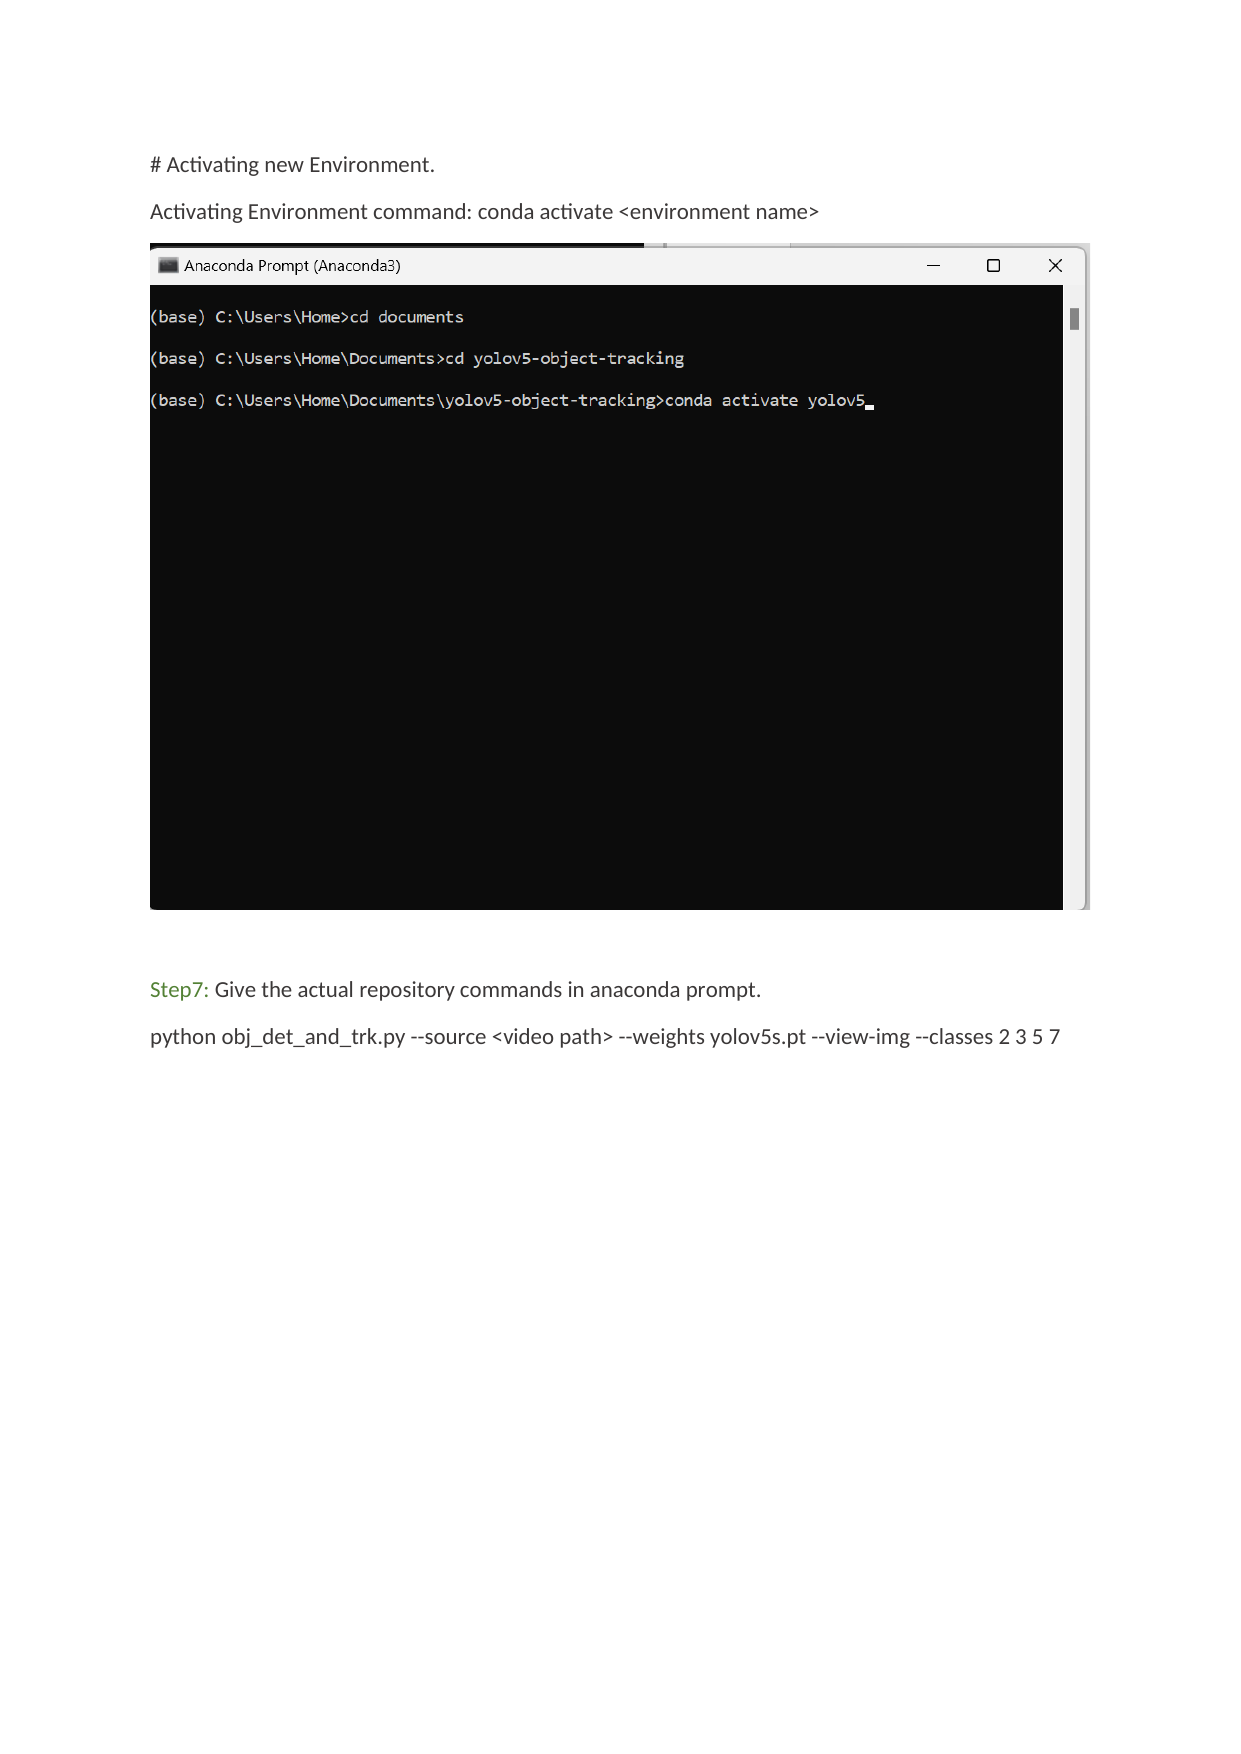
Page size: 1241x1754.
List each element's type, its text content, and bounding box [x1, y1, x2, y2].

text # Activating new Environment. [150, 150, 1090, 178]
text Step7: Give the actual repository commands in anaconda prompt. [150, 976, 1090, 1004]
text python obj_det_and_trk.py --source <video path> --weights yolov5s.pt --view-img --classes 2 3 5 7 [150, 1022, 1090, 1051]
text Activating Environment command: conda activate <environment name> [150, 197, 1090, 225]
picture [150, 243, 1091, 910]
